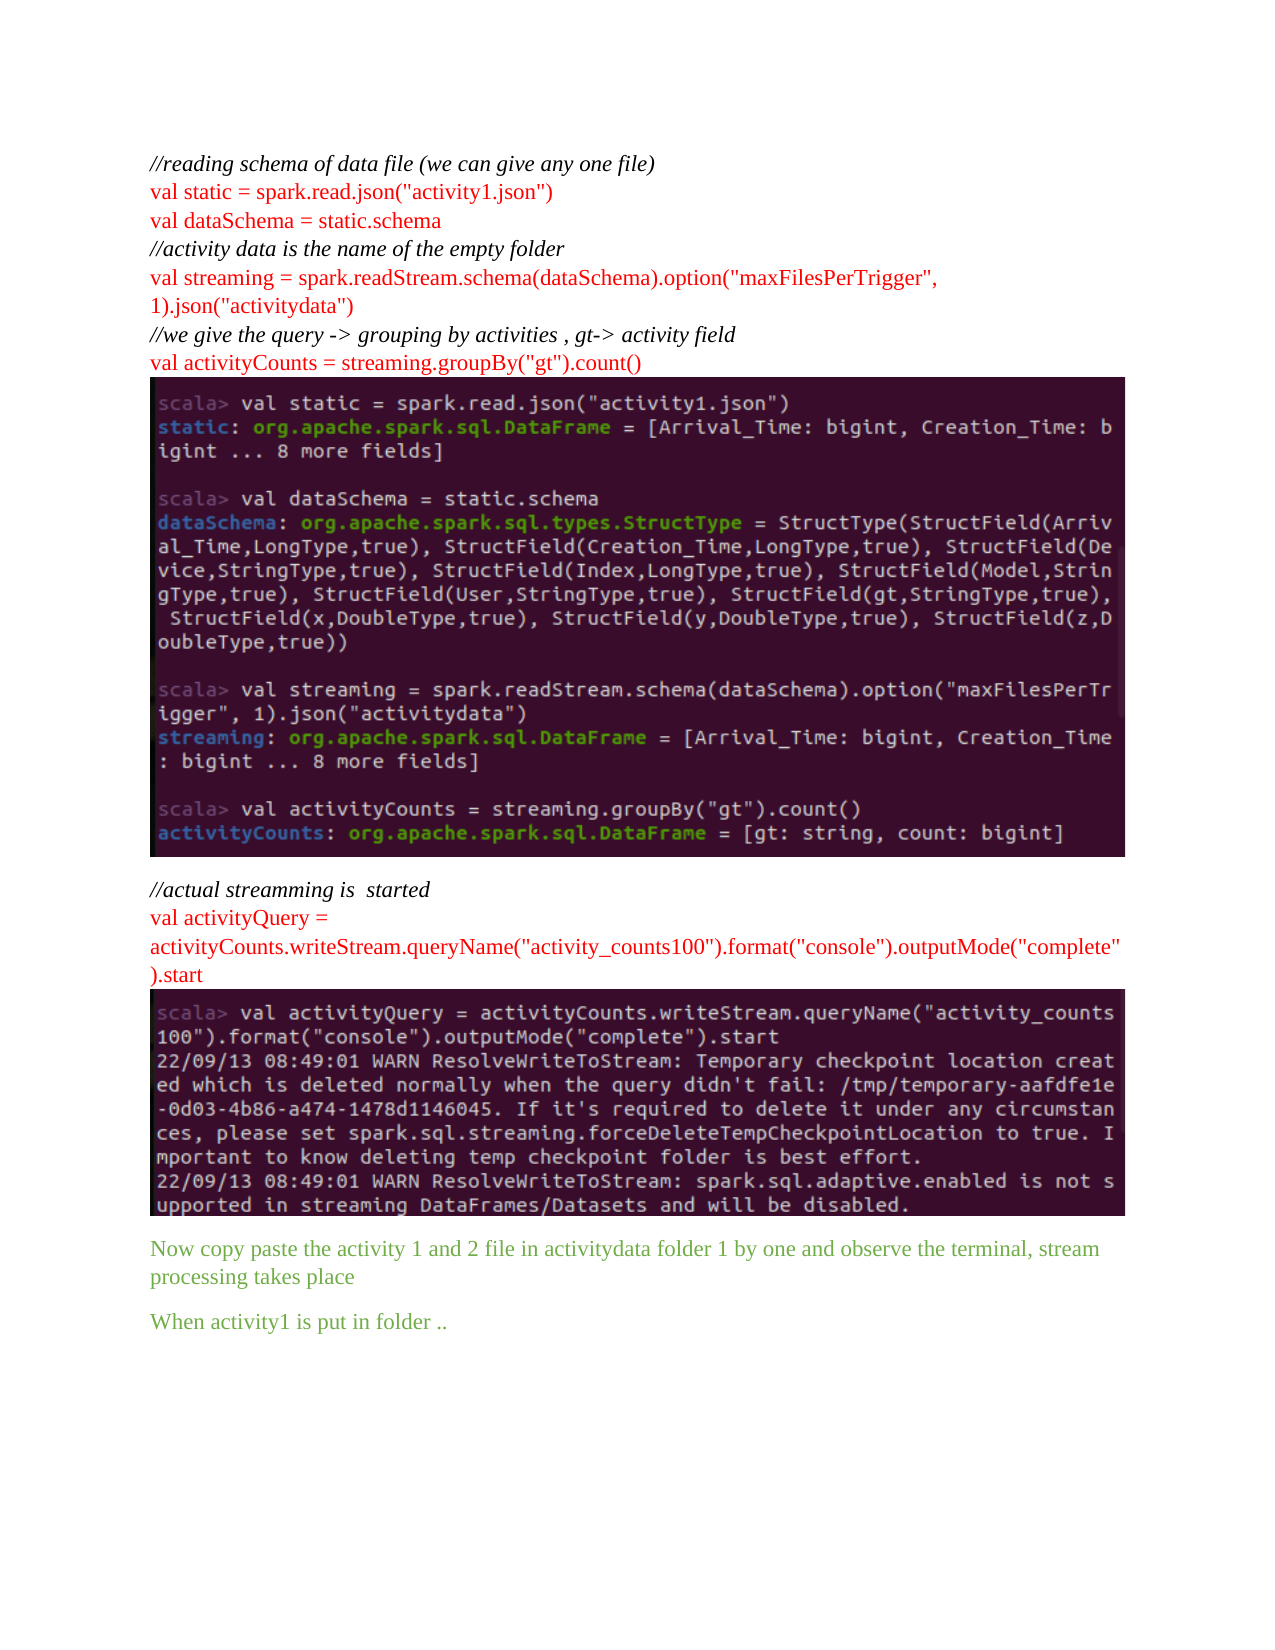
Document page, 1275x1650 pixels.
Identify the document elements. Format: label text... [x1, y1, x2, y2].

picture [150, 989, 1125, 1216]
text val dataSchema = static.schema [150, 207, 1125, 233]
text //activity data is the name of the empty folder [150, 235, 1125, 262]
text val activityCounts = streaming.groupBy("gt").count() [150, 349, 1125, 375]
text Now copy paste the activity 1 and 2 file in activitydata folder 1 by one and observe the terminal, stream processing takes place [150, 1234, 1125, 1289]
text val streaming = spark.readStream.schema(dataSchema).option("maxFilesPerTrigger", 1).json("activitydata") [150, 264, 1125, 318]
text When activity1 is put in folder .. [150, 1308, 1125, 1334]
text val static = spark.read.json("activity1.json") [150, 178, 1125, 205]
text //actual streamming is started [150, 876, 1125, 902]
text //reading schema of data file (we can give any one file) [150, 150, 1125, 176]
text //we give the query -> grouping by activities , gt-> activity field [150, 321, 1125, 347]
text val activityQuery = activityCounts.writeStream.queryName("activity_counts100").format("console").outputMode("complete").start [150, 904, 1125, 987]
picture [150, 377, 1125, 857]
